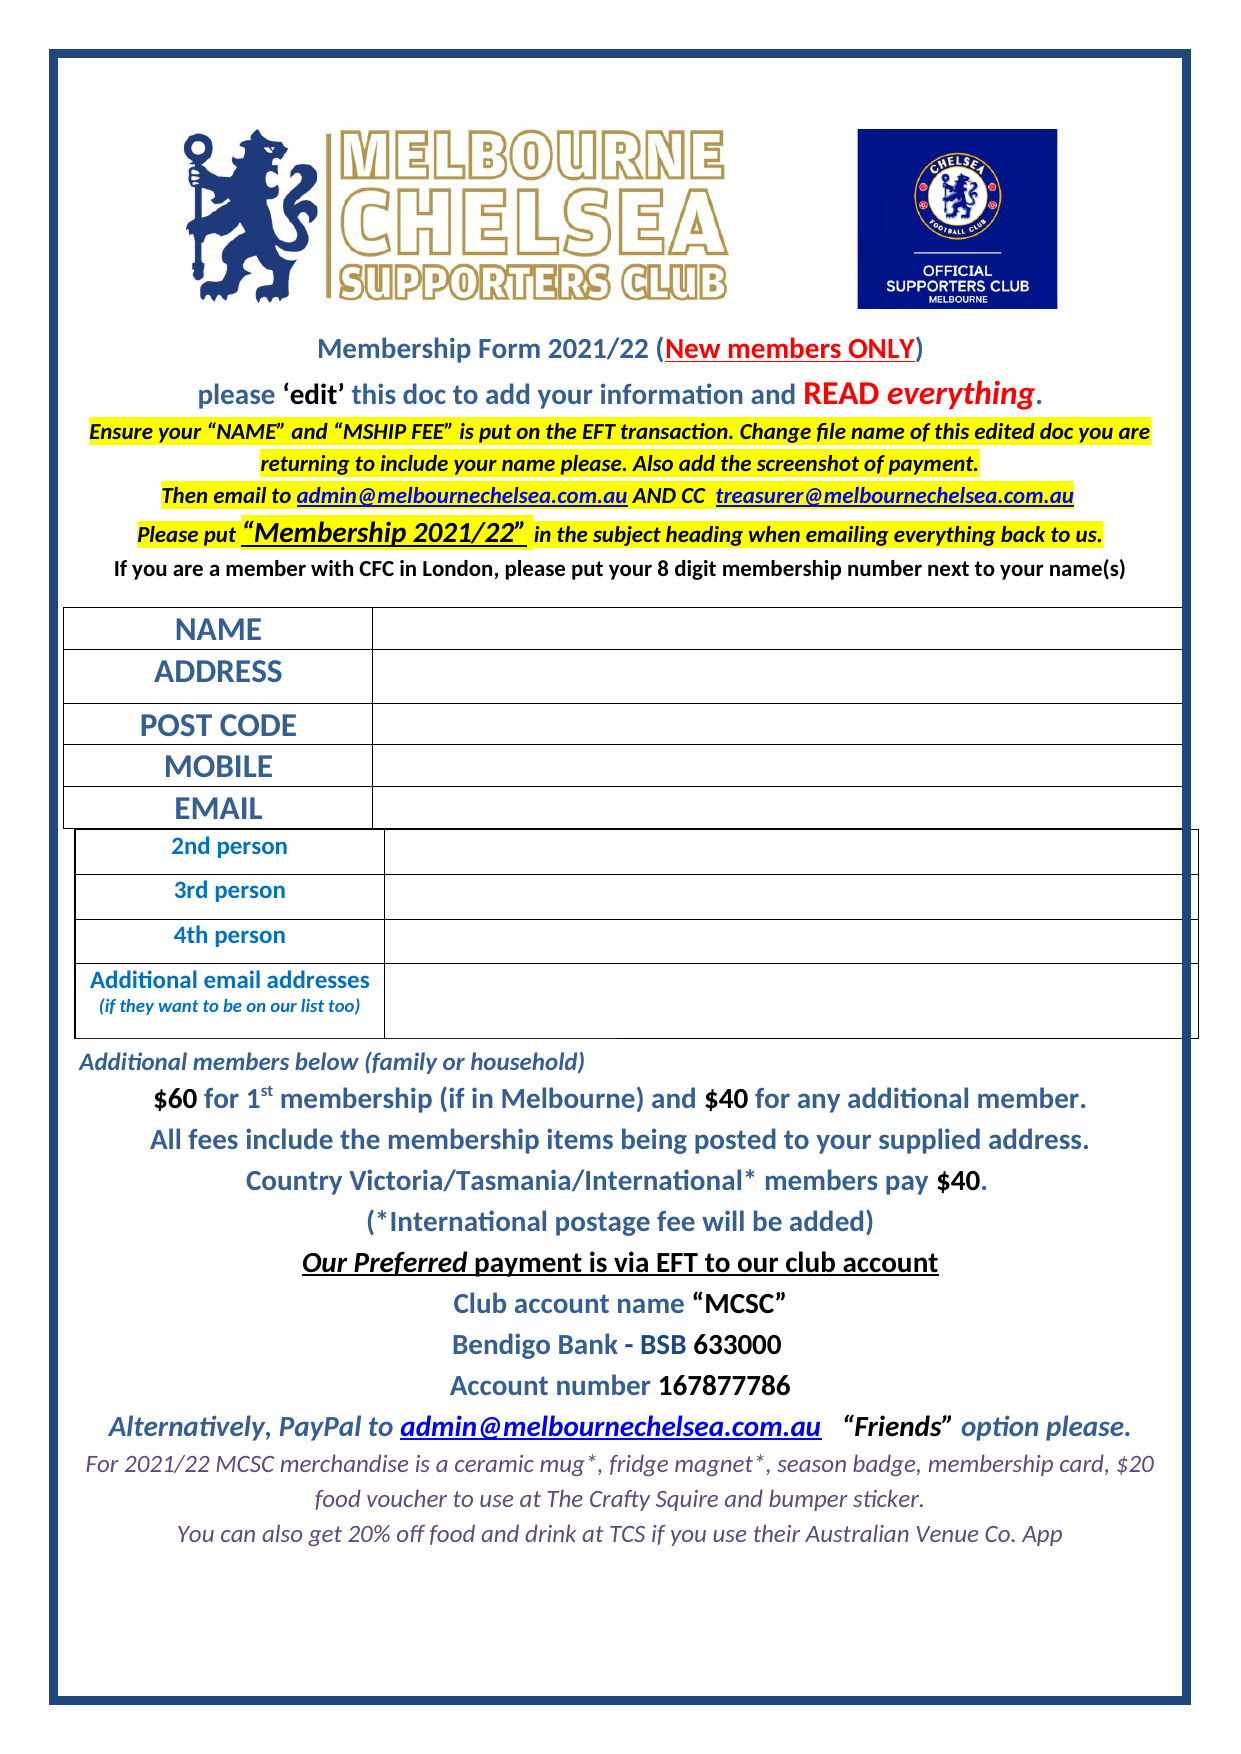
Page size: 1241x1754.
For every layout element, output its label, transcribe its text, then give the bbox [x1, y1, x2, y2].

table_cell [373, 745, 1182, 786]
table_cell EMAIL [64, 787, 372, 828]
picture [172, 125, 730, 304]
table_header [385, 830, 1182, 873]
table_cell [373, 650, 1182, 703]
table_cell Additional email addresses (if they want to be on our list too) [76, 964, 384, 1038]
table_cell ADDRESS [64, 650, 372, 703]
table_cell 3rd person [76, 875, 384, 918]
picture [857, 129, 1058, 309]
table_cell [1191, 964, 1198, 1038]
table_cell [385, 920, 1182, 963]
table_cell 4th person [76, 920, 384, 963]
table_cell POST CODE [64, 704, 372, 744]
table_cell MOBILE [64, 745, 372, 786]
table_header NAME [64, 608, 372, 649]
table_cell [385, 875, 1182, 918]
table_cell [385, 964, 1182, 1038]
table_header [373, 608, 1182, 649]
table_cell [373, 704, 1182, 744]
table_cell [1191, 875, 1198, 918]
table_cell [1191, 920, 1198, 963]
text $60 for 1st membership (if in Melbourne) and $40 for any additional member. All fees include the membership items being posted to your supplied address. Country Victoria/Tasmania/International* members pay $40. (*International postage fee will be added) Our Preferred payment is via EFT to our club account Club account name “MCSC” Bendigo Bank - BSB 633000 Account number 167877786 Alternatively, PayPal to admin@melbournechelsea.com.au “Friends” option please. For 2021/22 MCSC merchandise is a ceramic mug*, fridge magnet*, season badge, membership card, $20 food voucher to use at The Crafty Squire and bumper sticker. You can also get 20% off food and drink at TCS if you use their Australian Venue Co. App [75, 1039, 1165, 1548]
table_header 2nd person [76, 830, 384, 873]
table_header [1191, 830, 1198, 873]
text Membership Form 2021/22 (New members ONLY) please ‘edit’ this doc to add your information and READ everything. Ensure your “NAME” and “MSHIP FEE” is put on the EFT transaction. Change file name of this edited doc you are returning to include your name please. Also add the screenshot of payment. Then email to admin@melbournechelsea.com.au AND CC treasurer@melbournechelsea.com.au Please put “Membership 2021/22” in the subject heading when emailing everything back to us. If you are a member with CFC in London, please put your 8 digit membership number next to your name(s) [75, 330, 1165, 582]
table_cell [373, 787, 1182, 828]
